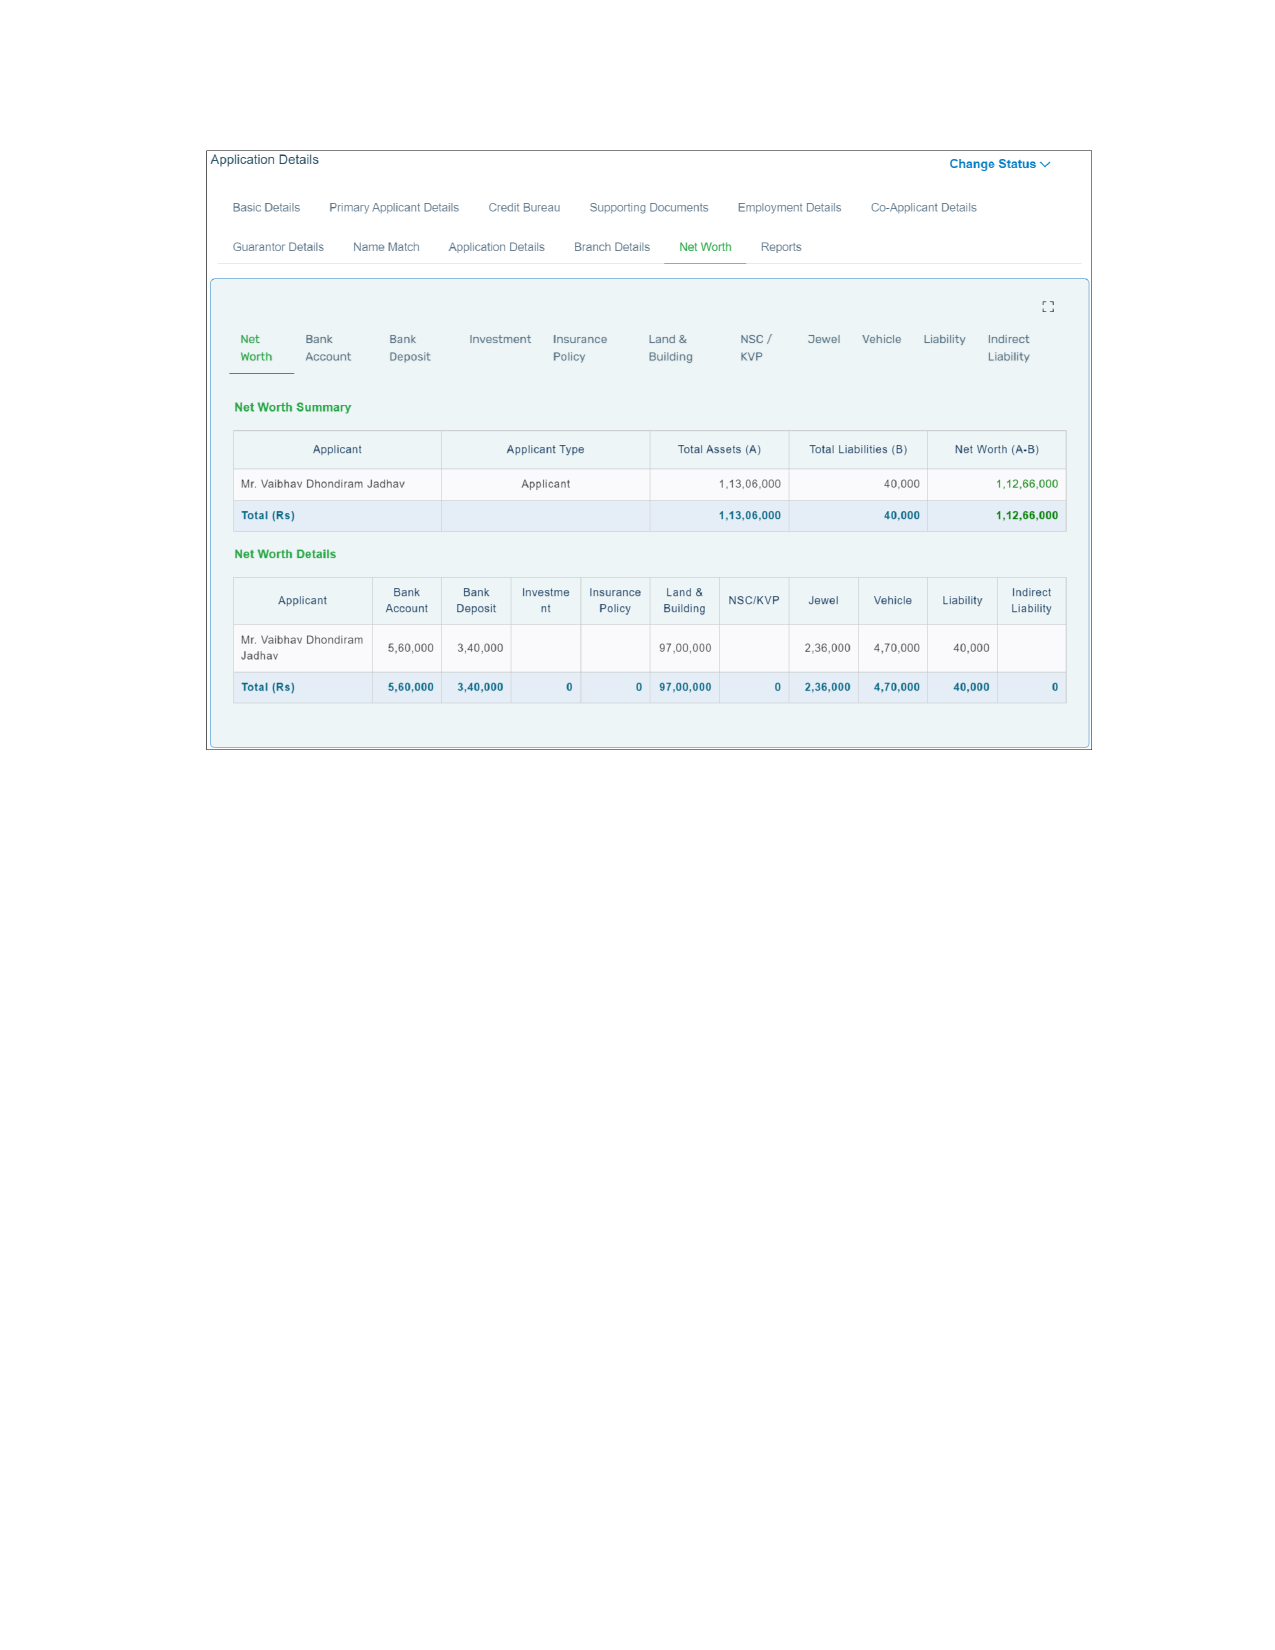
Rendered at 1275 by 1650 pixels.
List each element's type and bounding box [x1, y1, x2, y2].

picture [206, 150, 1093, 751]
